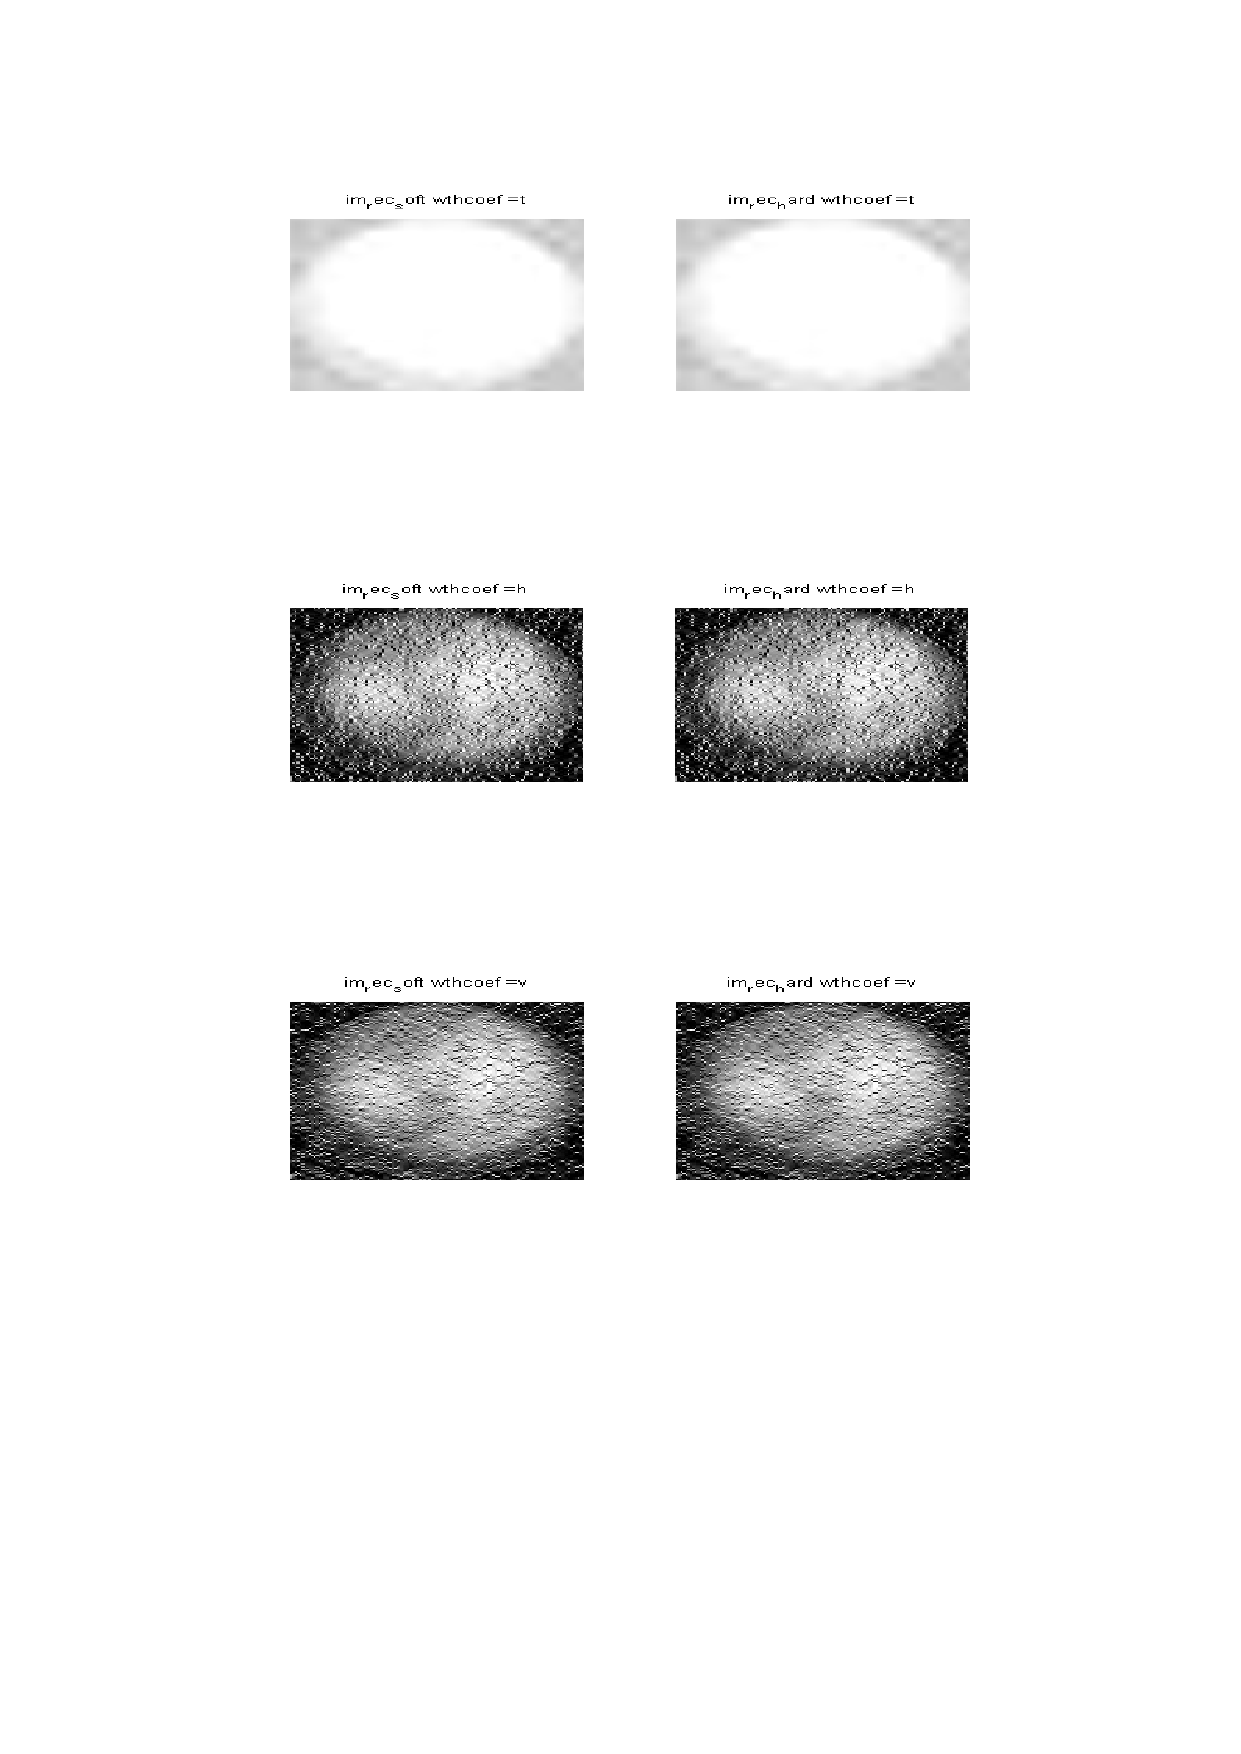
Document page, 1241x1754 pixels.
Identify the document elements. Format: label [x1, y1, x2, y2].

picture [177, 898, 1053, 1296]
picture [177, 507, 1050, 895]
picture [177, 118, 1053, 504]
